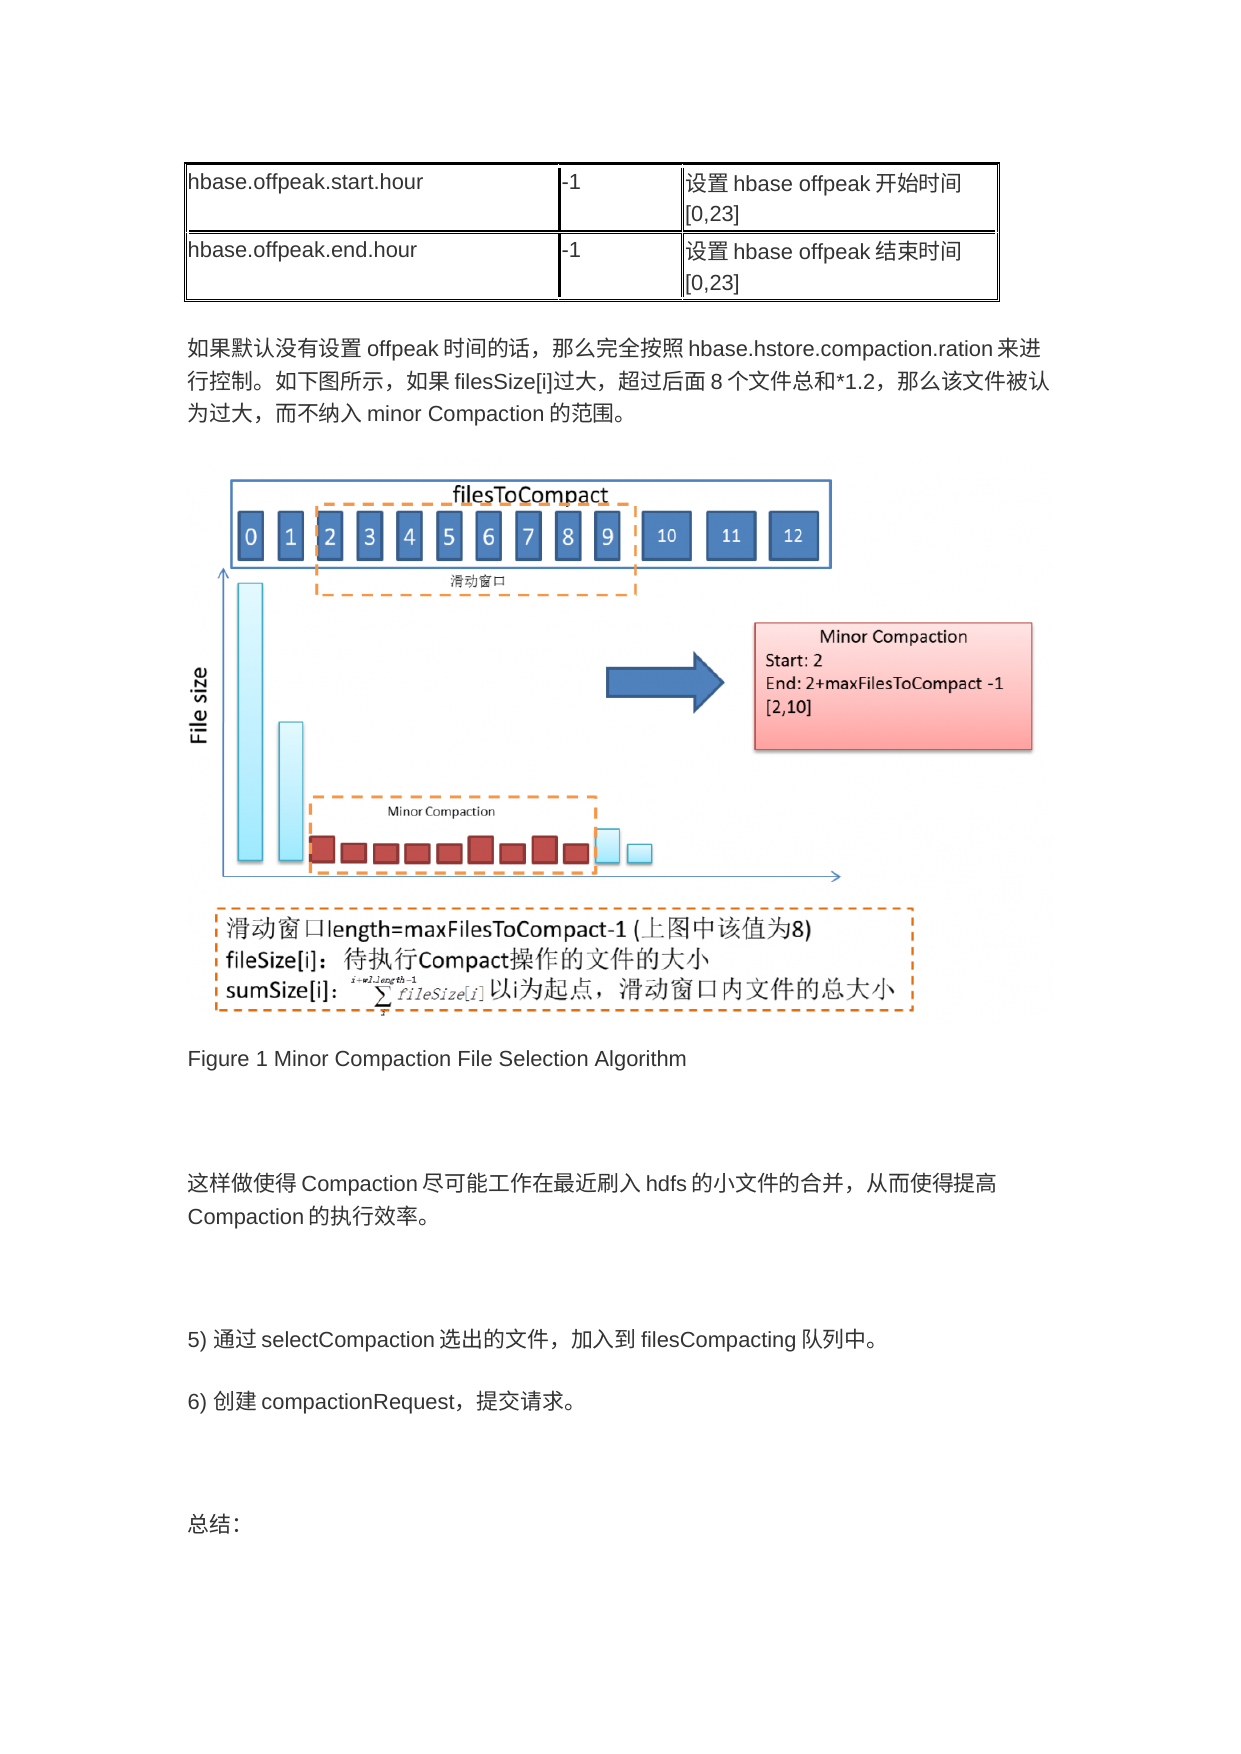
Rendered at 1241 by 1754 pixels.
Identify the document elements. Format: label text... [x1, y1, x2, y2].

table_cell hbase.offpeak.end.hour [187, 230, 559, 298]
text 5) 通过selectCompaction选出的文件，加入到filesCompacting队列中。 [187, 1322, 1053, 1354]
text Figure 1 Minor Compaction File Selection Algorithm [187, 1025, 1053, 1075]
table_cell 设置hbase offpeak开始时间[0,23] [683, 165, 997, 230]
text 这样做使得Compaction尽可能工作在最近刷入hdfs的小文件的合并，从而使得提高Compaction的执行效率。 [187, 1166, 1053, 1231]
text 6) 创建compactionRequest，提交请求。 [187, 1383, 1053, 1416]
text 如果默认没有设置offpeak时间的话，那么完全按照hbase.hstore.compaction.ration来进行控制。如下图所示，如果filesSize[i]过大，超过后面8个文件总和*1.2，那么该文件被认为过大，而不纳入minor Compaction的范围。 [187, 331, 1053, 428]
table_cell hbase.offpeak.start.hour [187, 164, 559, 230]
picture [187, 457, 1053, 1025]
table_cell -1 [559, 165, 683, 230]
table_cell -1 [559, 234, 683, 298]
text 总结： [187, 1507, 1053, 1539]
table_cell 设置hbase offpeak结束时间 [0,23] [683, 230, 997, 298]
